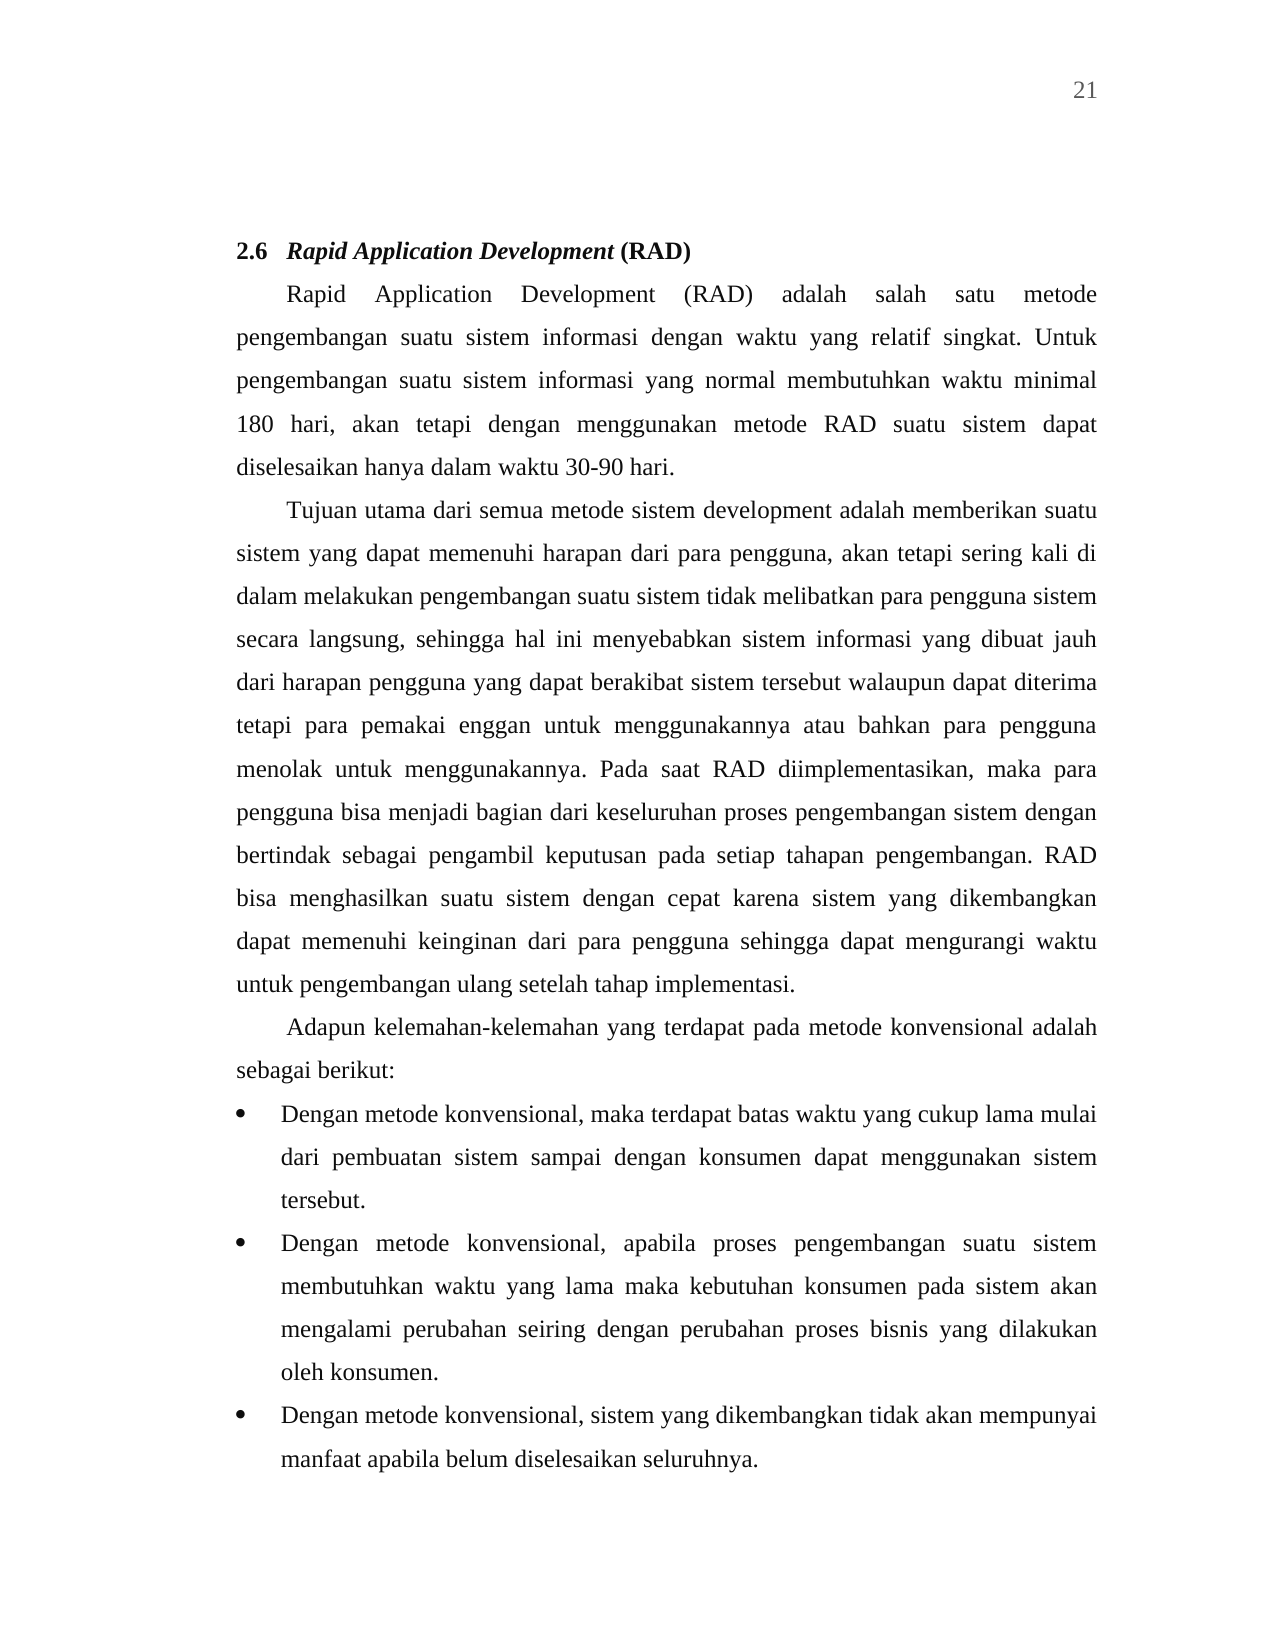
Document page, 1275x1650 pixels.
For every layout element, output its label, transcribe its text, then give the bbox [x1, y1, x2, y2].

text Rapid Application Development (RAD) adalah salah satu metode pengembangan suatu sistem informasi dengan waktu yang relatif singkat. Untuk pengembangan suatu sistem informasi yang normal membutuhkan waktu minimal 180 hari, akan tetapi dengan menggunakan metode RAD suatu sistem dapat diselesaikan hanya dalam waktu 30-90 hari. [236, 279, 1098, 481]
text Tujuan utama dari semua metode sistem development adalah memberikan suatu sistem yang dapat memenuhi harapan dari para pengguna, akan tetapi sering kali di dalam melakukan pengembangan suatu sistem tidak melibatkan para pengguna sistem secara langsung, sehingga hal ini menyebabkan sistem informasi yang dibuat jauh dari harapan pengguna yang dapat berakibat sistem tersebut walaupun dapat diterima tetapi para pemakai enggan untuk menggunakannya atau bahkan para pengguna menolak untuk menggunakannya. Pada saat RAD diimplementasikan, maka para pengguna bisa menjadi bagian dari keseluruhan proses pengembangan sistem dengan bertindak sebagai pengambil keputusan pada setiap tahapan pengembangan. RAD bisa menghasilkan suatu sistem dengan cepat karena sistem yang dikembangkan dapat memenuhi keinginan dari para pengguna sehingga dapat mengurangi waktu untuk pengembangan ulang setelah tahap implementasi. [236, 495, 1098, 998]
list Rapid Application Development (RAD) [236, 236, 1098, 265]
list Dengan metode konvensional, maka terdapat batas waktu yang cukup lama mulai dari pembuatan sistem sampai dengan konsumen dapat menggunakan sistem tersebut. [236, 1099, 1098, 1214]
list Dengan metode konvensional, apabila proses pengembangan suatu sistem membutuhkan waktu yang lama maka kebutuhan konsumen pada sistem akan mengalami perubahan seiring dengan perubahan proses bisnis yang dilakukan oleh konsumen. [236, 1228, 1098, 1386]
list Dengan metode konvensional, sistem yang dikembangkan tidak akan mempunyai manfaat apabila belum diselesaikan seluruhnya. [236, 1401, 1098, 1472]
text Adapun kelemahan-kelemahan yang terdapat pada metode konvensional adalah sebagai berikut: [236, 1012, 1098, 1084]
